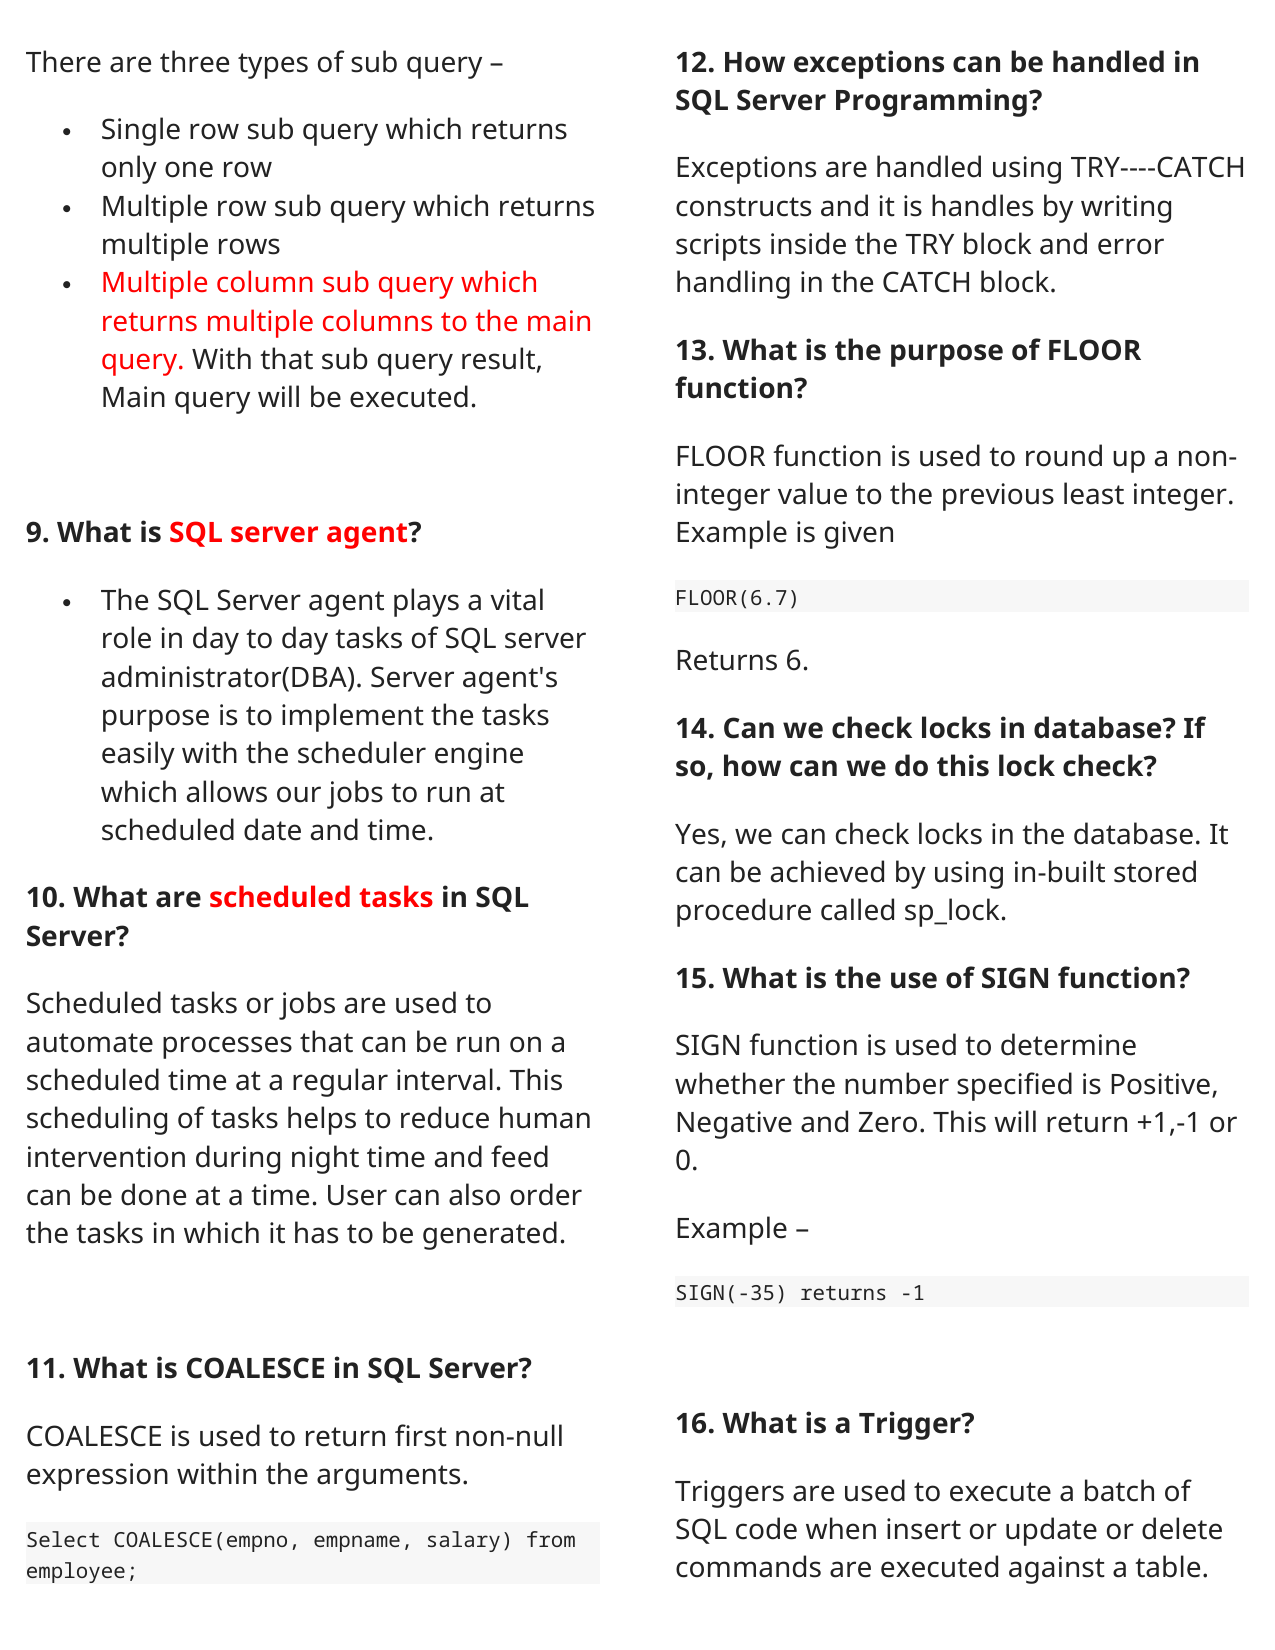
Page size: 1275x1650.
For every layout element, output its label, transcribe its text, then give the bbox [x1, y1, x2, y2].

list Multiple row sub query which returns multiple rows [63, 186, 600, 263]
text Select COALESCE(empno, empname, salary) from employee; [26, 1522, 600, 1584]
text 13. What is the purpose of FLOOR function? [675, 330, 1249, 407]
text 14. Can we check locks in database? If so, how can we do this lock check? [675, 708, 1249, 785]
text Exceptions are handled using TRY----CATCH constructs and it is handles by writing scripts inside the TRY block and error handling in the CATCH block. [675, 148, 1249, 301]
text There are three types of sub query – [26, 42, 600, 80]
text SIGN function is used to determine whether the number specified is Positive, Negative and Zero. This will return +1,-1 or 0. [675, 1026, 1249, 1179]
text 12. How exceptions can be handled in SQL Server Programming? [675, 42, 1249, 119]
text 10. What are scheduled tasks in SQL Server? [129, 878, 600, 954]
list The SQL Server agent plays a vital role in day to day tasks of SQL server administrator(DBA). Server agent's purpose is to implement the tasks easily with the scheduler engine which allows our jobs to run at scheduled date and time. [63, 580, 600, 849]
list Single row sub query which returns only one row [63, 109, 600, 186]
text Scheduled tasks or jobs are used to automate processes that can be run on a scheduled time at a regular interval. This scheduling of tasks helps to reduce human intervention during night time and feed can be done at a time. User can also order the tasks in which it has to be generated. [493, 984, 600, 1252]
text FLOOR function is used to round up a non-integer value to the previous least integer. Example is given [675, 436, 1249, 551]
text 9. What is SQL server agent? [26, 513, 600, 551]
text FLOOR(6.7) [675, 580, 1249, 612]
text 11. What is COALESCE in SQL Server? [26, 1349, 600, 1387]
text SIGN(-35) returns -1 [675, 1276, 1249, 1307]
text COALESCE is used to return first non-null expression within the arguments. [26, 1416, 600, 1493]
text Yes, we can check locks in the database. It can be achieved by using in-built stored procedure called sp_lock. [675, 814, 1249, 929]
text 16. What is a Trigger? [675, 1404, 1249, 1442]
list Multiple column sub query which returns multiple columns to the main query. With that sub query result, Main query will be executed. [63, 263, 600, 416]
text 15. What is the use of SIGN function? [675, 958, 1249, 997]
text Example – [675, 1208, 1249, 1247]
text Returns 6. [675, 641, 1249, 679]
